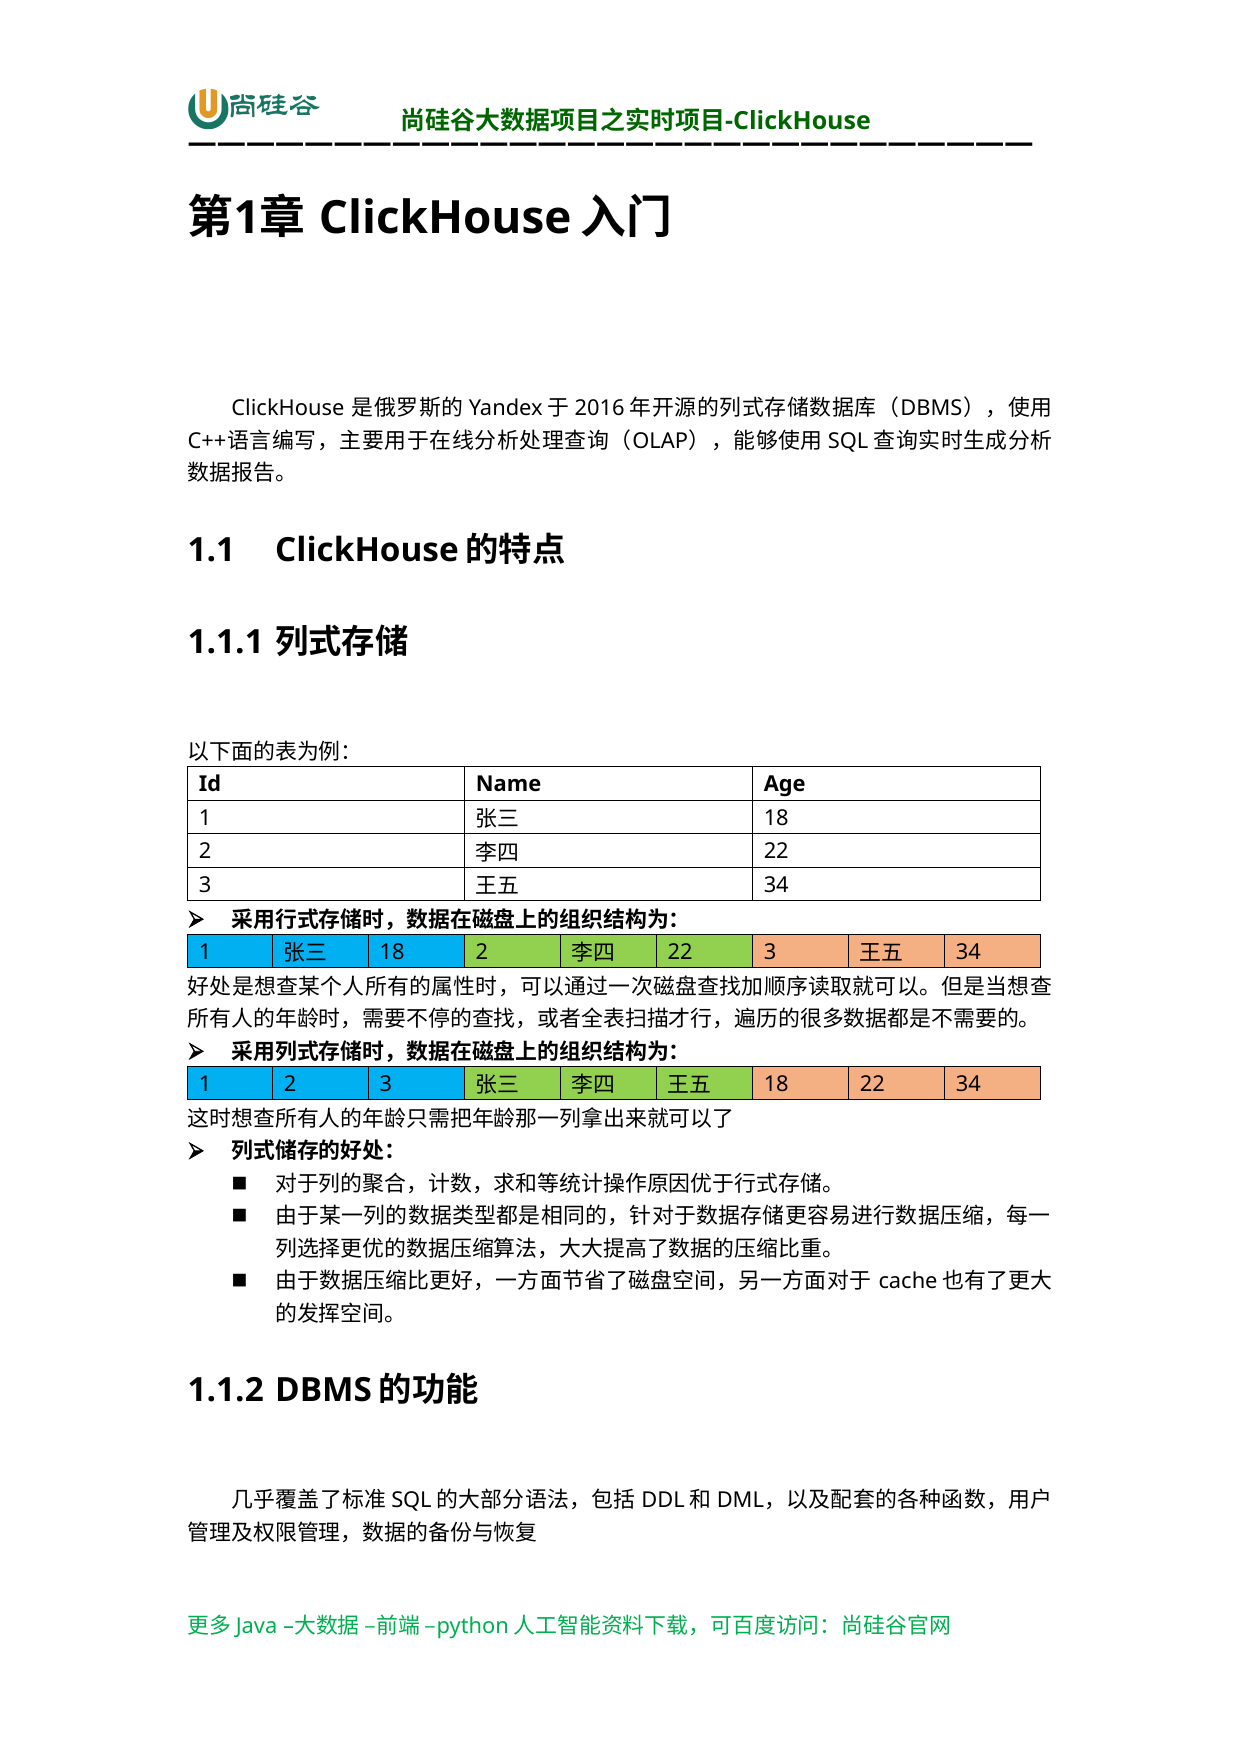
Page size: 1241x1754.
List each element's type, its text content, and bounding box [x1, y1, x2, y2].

table_header 2 [273, 1067, 368, 1099]
table_header 3 [369, 1067, 464, 1099]
subtitle ClickHouse的特点 [187, 514, 1053, 579]
table_header 22 [657, 935, 752, 967]
table_header 3 [753, 935, 848, 967]
table_header 王五 [657, 1067, 752, 1099]
table_header Name [465, 767, 752, 799]
table_header 18 [753, 1067, 848, 1099]
list 由于某一列的数据类型都是相同的，针对于数据存储更容易进行数据压缩，每一列选择更优的数据压缩算法，大大提高了数据的压缩比重。 [231, 1198, 1053, 1263]
table_header 王五 [849, 935, 944, 967]
table_header 李四 [561, 1067, 656, 1099]
subtitle DBMS的功能 [187, 1355, 1053, 1420]
table_cell 王五 [465, 868, 752, 900]
picture [187, 88, 321, 130]
list 列式储存的好处： [187, 1133, 1053, 1165]
table_header 2 [465, 935, 560, 967]
subtitle 列式存储 [187, 607, 1053, 672]
table_header 22 [849, 1067, 944, 1099]
subtitle ClickHouse入门 [187, 165, 1053, 262]
list 采用行式存储时，数据在磁盘上的组织结构为： [187, 901, 1053, 934]
table_header 34 [945, 935, 1040, 967]
list 由于数据压缩比更好，一方面节省了磁盘空间，另一方面对于cache也有了更大的发挥空间。 [231, 1263, 1053, 1328]
text ClickHouse 是俄罗斯的Yandex于2016年开源的列式存储数据库（DBMS），使用C++语言编写，主要用于在线分析处理查询（OLAP），能够使用SQL查询实时生成分析数据报告。 [187, 390, 1053, 487]
table_header 张三 [465, 1067, 560, 1099]
text 以下面的表为例： [187, 733, 1053, 766]
table_cell 3 [188, 868, 464, 900]
table_cell 2 [188, 834, 464, 867]
list 采用列式存储时，数据在磁盘上的组织结构为： [187, 1033, 1053, 1066]
text 这时想查所有人的年龄只需把年龄那一列拿出来就可以了 [187, 1100, 1053, 1133]
table_header Age [753, 767, 1040, 799]
text 几乎覆盖了标准SQL的大部分语法，包括 DDL和 DML，以及配套的各种函数，用户管理及权限管理，数据的备份与恢复 [187, 1482, 1053, 1547]
list 对于列的聚合，计数，求和等统计操作原因优于行式存储。 [231, 1165, 1053, 1198]
table_cell 李四 [465, 834, 752, 867]
table_header 1 [188, 935, 272, 967]
table_header Id [188, 767, 464, 799]
table_cell 18 [753, 801, 1040, 833]
table_cell 1 [188, 801, 464, 833]
table_header 34 [945, 1067, 1040, 1099]
table_header 18 [369, 935, 464, 967]
table_header 李四 [561, 935, 656, 967]
text 好处是想查某个人所有的属性时，可以通过一次磁盘查找加顺序读取就可以。但是当想查所有人的年龄时，需要不停的查找，或者全表扫描才行，遍历的很多数据都是不需要的。 [187, 968, 1053, 1033]
table_cell 22 [753, 834, 1040, 867]
table_cell 34 [753, 868, 1040, 900]
table_header 1 [188, 1067, 272, 1099]
table_cell 张三 [465, 801, 752, 833]
table_header 张三 [273, 935, 368, 967]
